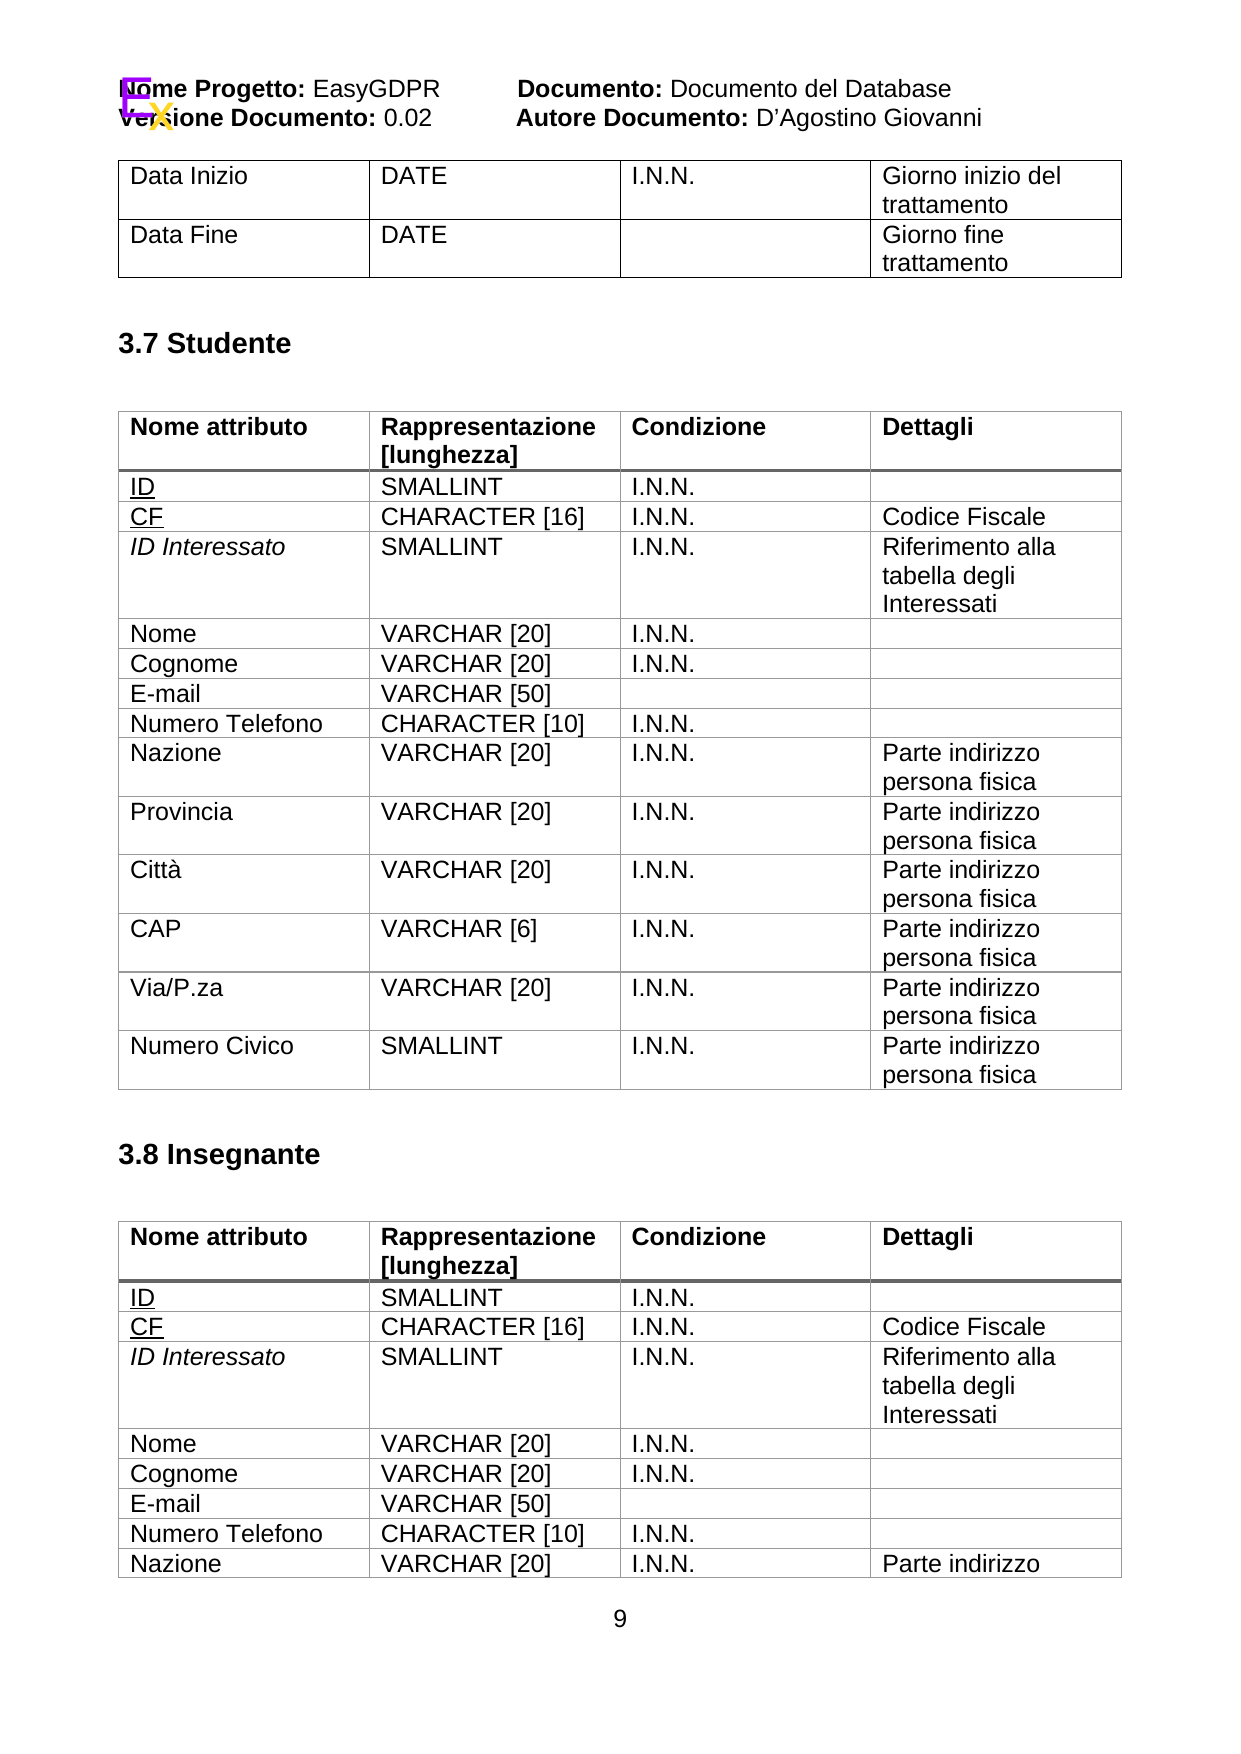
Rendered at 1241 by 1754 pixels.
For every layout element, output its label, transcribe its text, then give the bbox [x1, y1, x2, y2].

table_cell [871, 1429, 1121, 1458]
table_cell [871, 1519, 1121, 1547]
table_cell CF [119, 502, 369, 531]
table_cell CHARACTER [10] [370, 709, 620, 737]
table_cell VARCHAR [20] [370, 619, 620, 648]
table_cell CHARACTER [16] [370, 1312, 620, 1341]
table_cell CAP [119, 914, 369, 971]
table_cell Cognome [119, 649, 369, 678]
table_cell [871, 679, 1121, 707]
table_cell Riferimento alla tabella degli Interessati [871, 1342, 1121, 1428]
table_header Dettagli [871, 1222, 1121, 1279]
table_cell VARCHAR [20] [370, 855, 620, 913]
table_cell I.N.N. [621, 649, 870, 678]
table_cell SMALLINT [370, 1342, 620, 1428]
table_cell VARCHAR [20] [370, 1549, 620, 1577]
table_cell I.N.N. [621, 1429, 870, 1458]
table_cell SMALLINT [370, 472, 620, 501]
table_cell Giorno inizio del trattamento [871, 161, 1121, 218]
table_cell Codice Fiscale [871, 502, 1121, 531]
table_cell Parte indirizzo persona fisica [871, 973, 1121, 1030]
table_cell Parte indirizzo persona fisica [871, 1031, 1121, 1088]
list Insegnante [118, 1137, 1122, 1202]
table_cell Parte indirizzo persona fisica [871, 738, 1121, 796]
table_cell VARCHAR [20] [370, 738, 620, 796]
table_cell I.N.N. [621, 1459, 870, 1488]
table_cell [871, 472, 1121, 501]
table_cell Numero Telefono [119, 709, 369, 737]
table_cell I.N.N. [621, 709, 870, 737]
table_cell Città [119, 855, 369, 913]
table_cell CHARACTER [16] [370, 502, 620, 531]
table_cell I.N.N. [621, 855, 870, 913]
table_cell I.N.N. [621, 619, 870, 648]
table_header Condizione [621, 1222, 870, 1279]
table_cell Data Inizio [119, 161, 369, 218]
table_cell Parte indirizzo persona fisica [871, 1549, 1121, 1577]
table_cell Riferimento alla tabella degli Interessati [871, 532, 1121, 618]
table_cell ID Interessato [119, 532, 369, 618]
picture [117, 73, 174, 131]
table_cell [871, 619, 1121, 648]
table_cell Giorno fine trattamento [871, 220, 1121, 277]
table_cell VARCHAR [20] [370, 797, 620, 854]
table_header Nome attributo [119, 412, 369, 469]
table_cell Data Fine [119, 220, 369, 277]
table_cell Provincia [119, 797, 369, 854]
table_cell CF [119, 1312, 369, 1341]
table_cell VARCHAR [20] [370, 1429, 620, 1458]
table_cell [871, 1283, 1121, 1311]
table_cell SMALLINT [370, 532, 620, 618]
table_cell DATE [370, 220, 620, 277]
table_cell VARCHAR [20] [370, 649, 620, 678]
table_cell [621, 679, 870, 707]
table_cell ID [119, 1283, 369, 1311]
table_cell I.N.N. [621, 1312, 870, 1341]
table_cell E-mail [119, 679, 369, 707]
table_cell VARCHAR [20] [370, 1459, 620, 1488]
table_cell I.N.N. [621, 161, 870, 218]
table_cell I.N.N. [621, 914, 870, 971]
table_cell VARCHAR [50] [370, 679, 620, 707]
table_cell I.N.N. [621, 797, 870, 854]
table_cell I.N.N. [621, 532, 870, 618]
table_cell Via/P.za [119, 973, 369, 1030]
table_cell E-mail [119, 1489, 369, 1518]
table_cell [621, 220, 870, 277]
table_header Rappresentazione [lunghezza] [370, 1222, 620, 1279]
table_cell I.N.N. [621, 502, 870, 531]
table_cell [871, 1459, 1121, 1488]
table_cell ID [119, 472, 369, 501]
table_header Dettagli [871, 412, 1121, 469]
table_cell [871, 649, 1121, 678]
table_cell DATE [370, 161, 620, 218]
table_cell Nome [119, 619, 369, 648]
table_header Nome attributo [119, 1222, 369, 1279]
table_cell I.N.N. [621, 1549, 870, 1577]
table_cell I.N.N. [621, 738, 870, 796]
table_cell Nazione [119, 1549, 369, 1577]
table_cell I.N.N. [621, 1342, 870, 1428]
table_cell Cognome [119, 1459, 369, 1488]
table_cell SMALLINT [370, 1283, 620, 1311]
table_cell CHARACTER [10] [370, 1519, 620, 1547]
table_cell Parte indirizzo persona fisica [871, 797, 1121, 854]
table_cell I.N.N. [621, 1031, 870, 1088]
table_cell VARCHAR [50] [370, 1489, 620, 1518]
table_cell [871, 709, 1121, 737]
table_cell Nome [119, 1429, 369, 1458]
table_cell VARCHAR [20] [370, 973, 620, 1030]
table_header Condizione [621, 412, 870, 469]
table_cell Numero Telefono [119, 1519, 369, 1547]
table_cell ID Interessato [119, 1342, 369, 1428]
table_cell Nazione [119, 738, 369, 796]
table_cell Parte indirizzo persona fisica [871, 855, 1121, 913]
table_cell [871, 1489, 1121, 1518]
subtitle Studente [118, 326, 1122, 396]
table_cell I.N.N. [621, 472, 870, 501]
table_cell I.N.N. [621, 1519, 870, 1547]
table_cell Numero Civico [119, 1031, 369, 1088]
table_header Rappresentazione [lunghezza] [370, 412, 620, 469]
table_cell Codice Fiscale [871, 1312, 1121, 1341]
table_cell SMALLINT [370, 1031, 620, 1088]
table_cell [621, 1489, 870, 1518]
table_cell Parte indirizzo persona fisica [871, 914, 1121, 971]
table_cell I.N.N. [621, 1283, 870, 1311]
table_cell I.N.N. [621, 973, 870, 1030]
table_cell VARCHAR [6] [370, 914, 620, 971]
